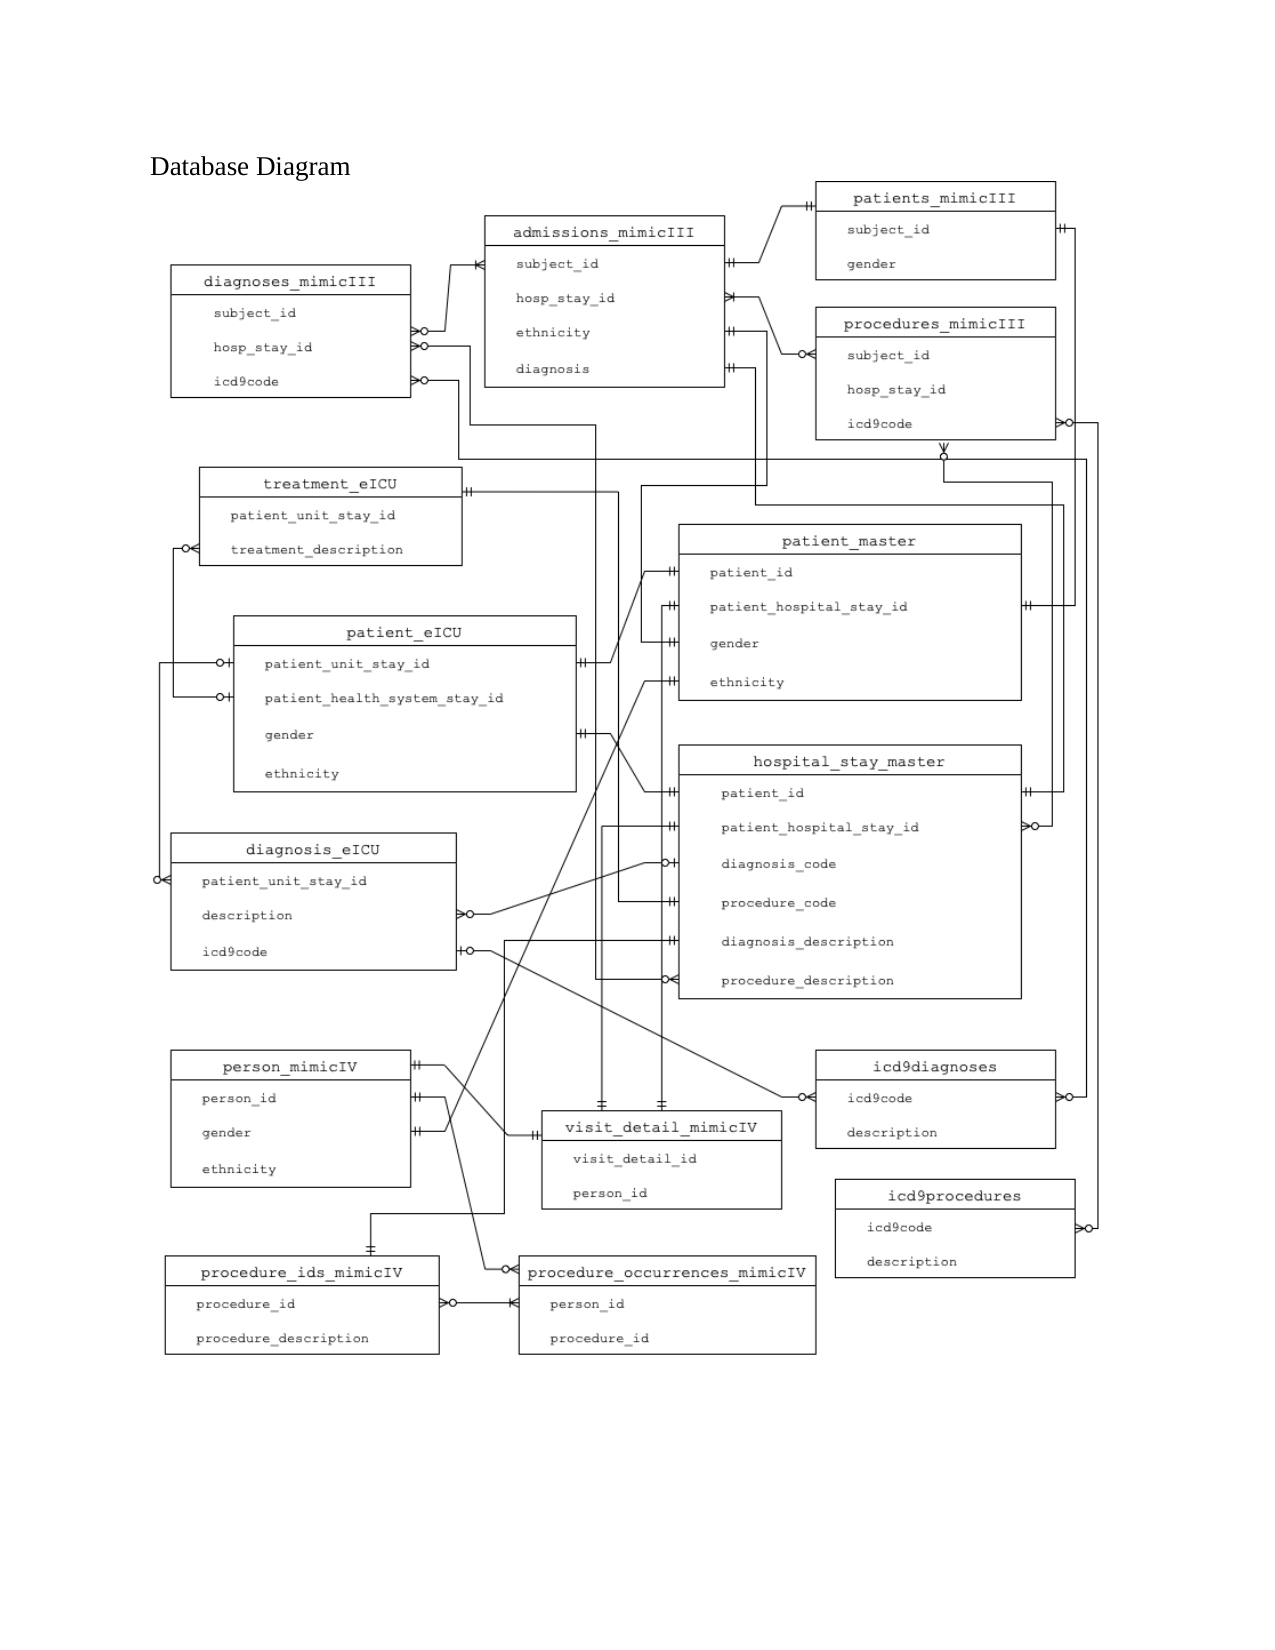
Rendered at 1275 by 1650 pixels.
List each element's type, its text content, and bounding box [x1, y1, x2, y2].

picture [150, 181, 1110, 1356]
subtitle Database Diagram [150, 150, 1125, 181]
